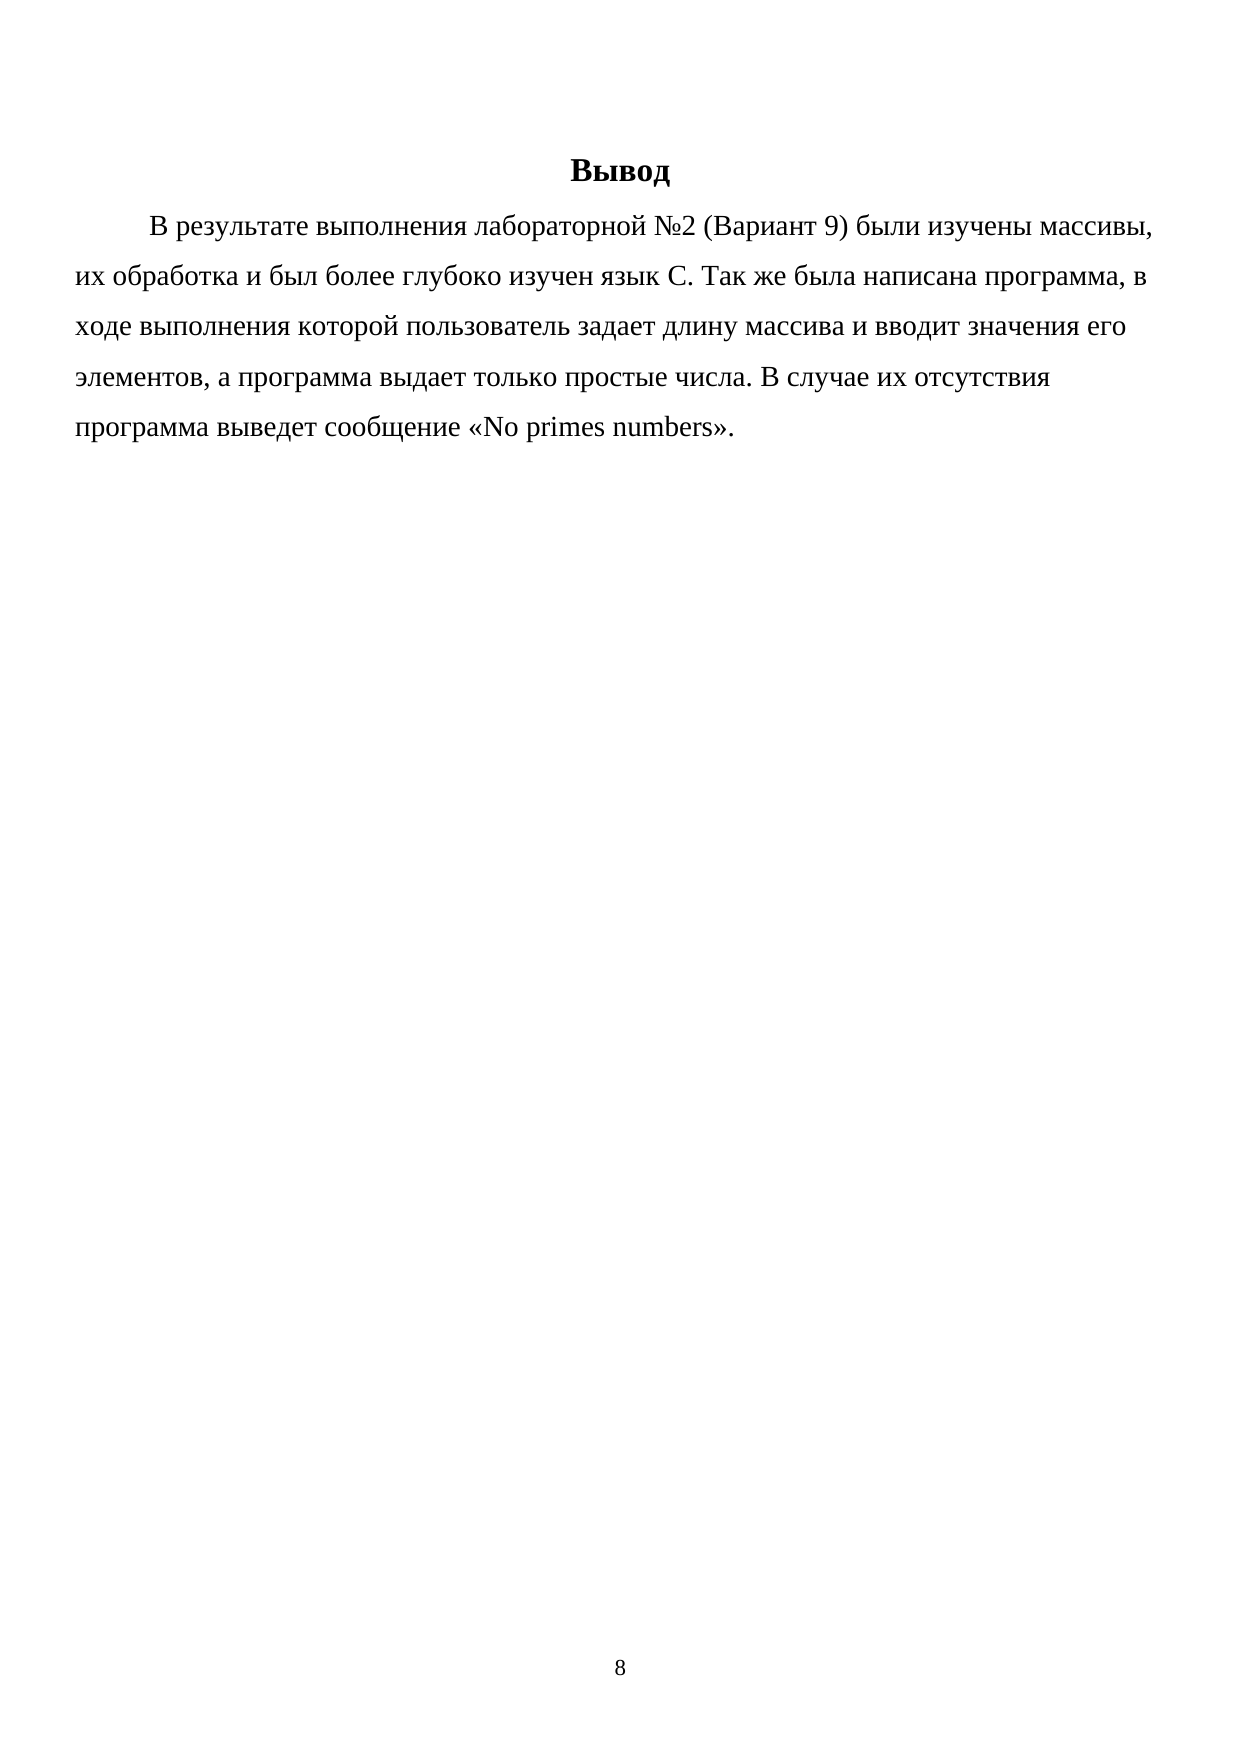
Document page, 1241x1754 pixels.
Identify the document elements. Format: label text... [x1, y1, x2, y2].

text В результате выполнения лабораторной №2 (Вариант 9) были изучены массивы, их обработка и был более глубоко изучен язык C. Так же была написана программа, в ходе выполнения которой пользователь задает длину массива и вводит значения его элементов, а программа выдает только простые числа. В случае их отсутствия программа выведет сообщение «No primes numbers». [75, 208, 1165, 443]
subtitle Вывод [75, 150, 1165, 189]
